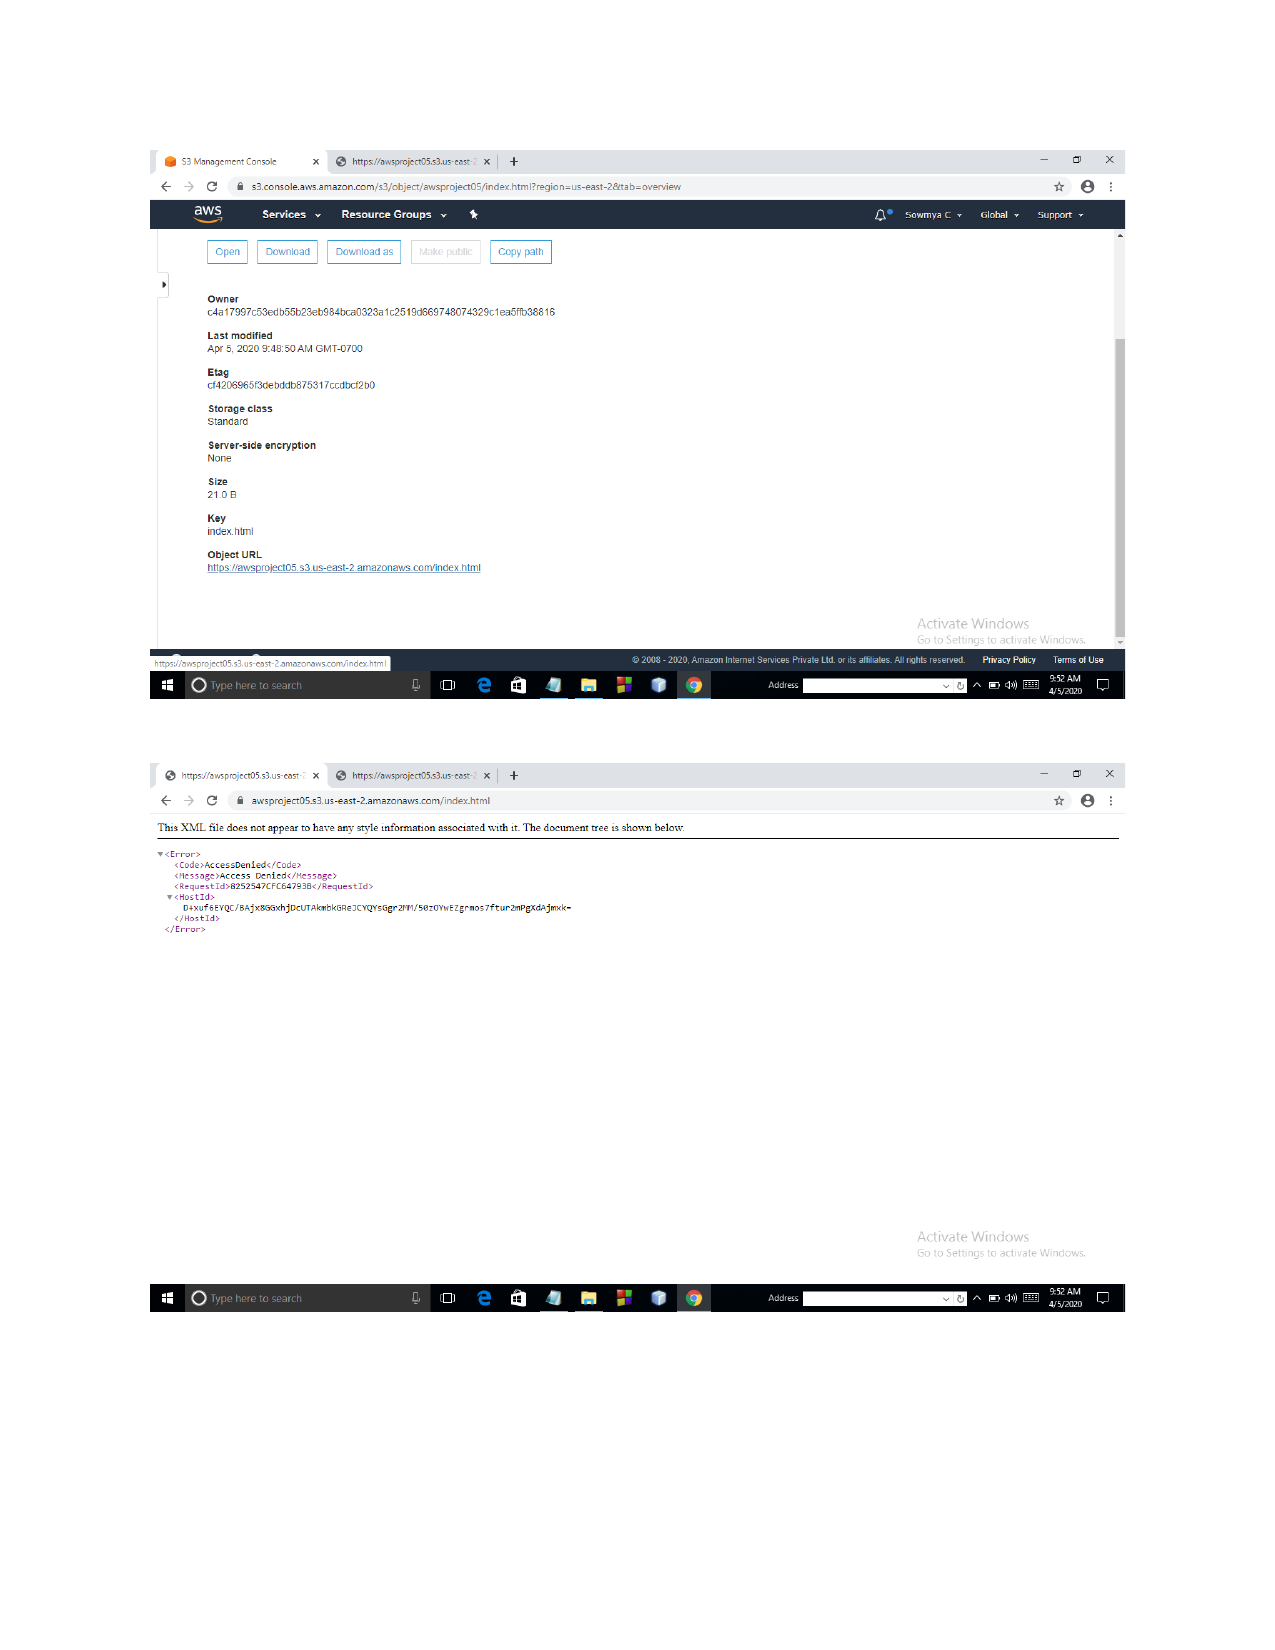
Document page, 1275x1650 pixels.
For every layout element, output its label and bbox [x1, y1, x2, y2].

picture [150, 150, 1125, 699]
picture [150, 763, 1125, 1312]
